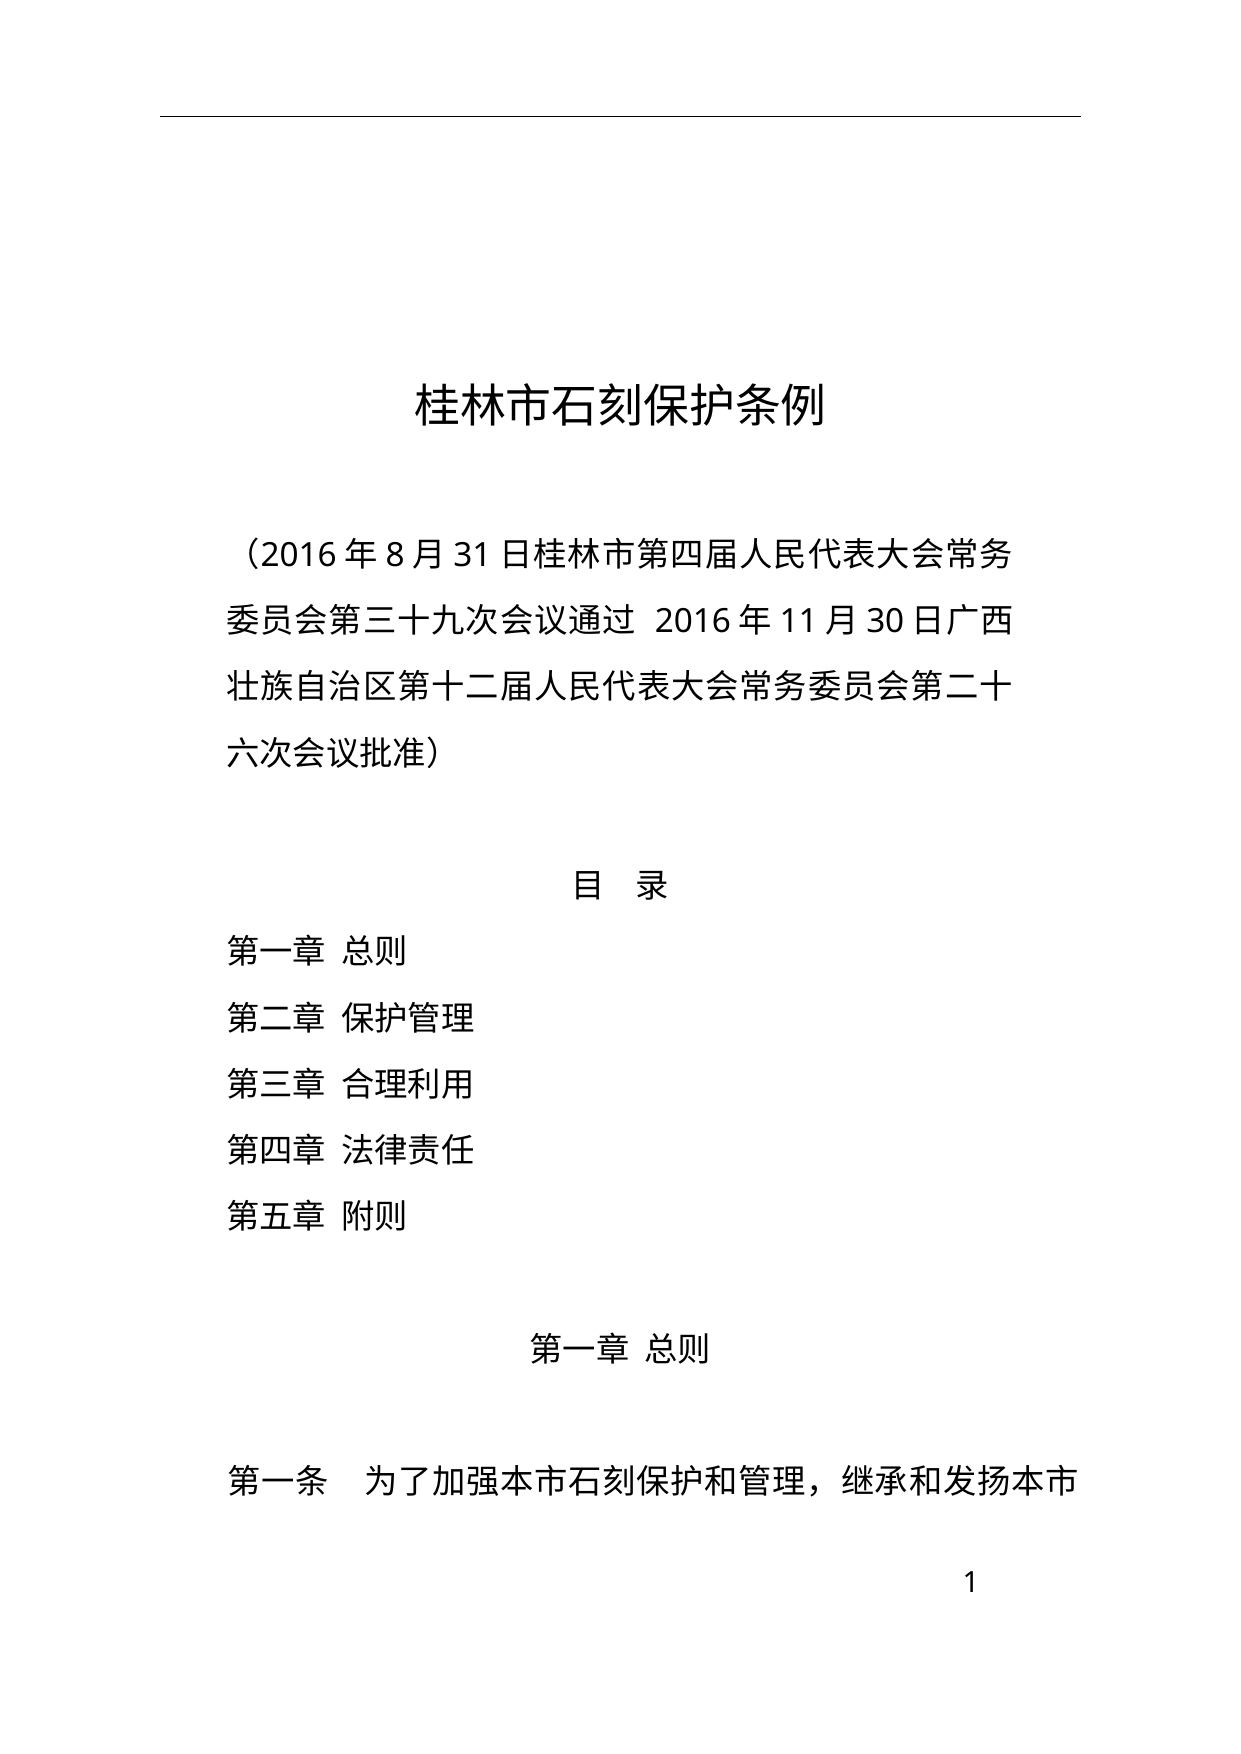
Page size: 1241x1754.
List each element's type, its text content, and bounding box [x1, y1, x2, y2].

text 第一章 总则 [226, 916, 1014, 982]
text 第四章 法律责任 [226, 1115, 1014, 1181]
text （2016年8月31日桂林市第四届人民代表大会常务委员会第三十九次会议通过 2016年11月30日广西壮族自治区第十二届人民代表大会常务委员会第二十六次会议批准） [226, 518, 1014, 783]
text 第三章 合理利用 [226, 1048, 1014, 1115]
text 桂林市石刻保护条例 [159, 353, 1081, 452]
text 第一章 总则 [159, 1313, 1081, 1380]
text 目 录 [226, 850, 1014, 916]
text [159, 1446, 1081, 1512]
text 第五章 附则 [226, 1181, 1014, 1247]
text 第二章 保护管理 [226, 982, 1014, 1048]
